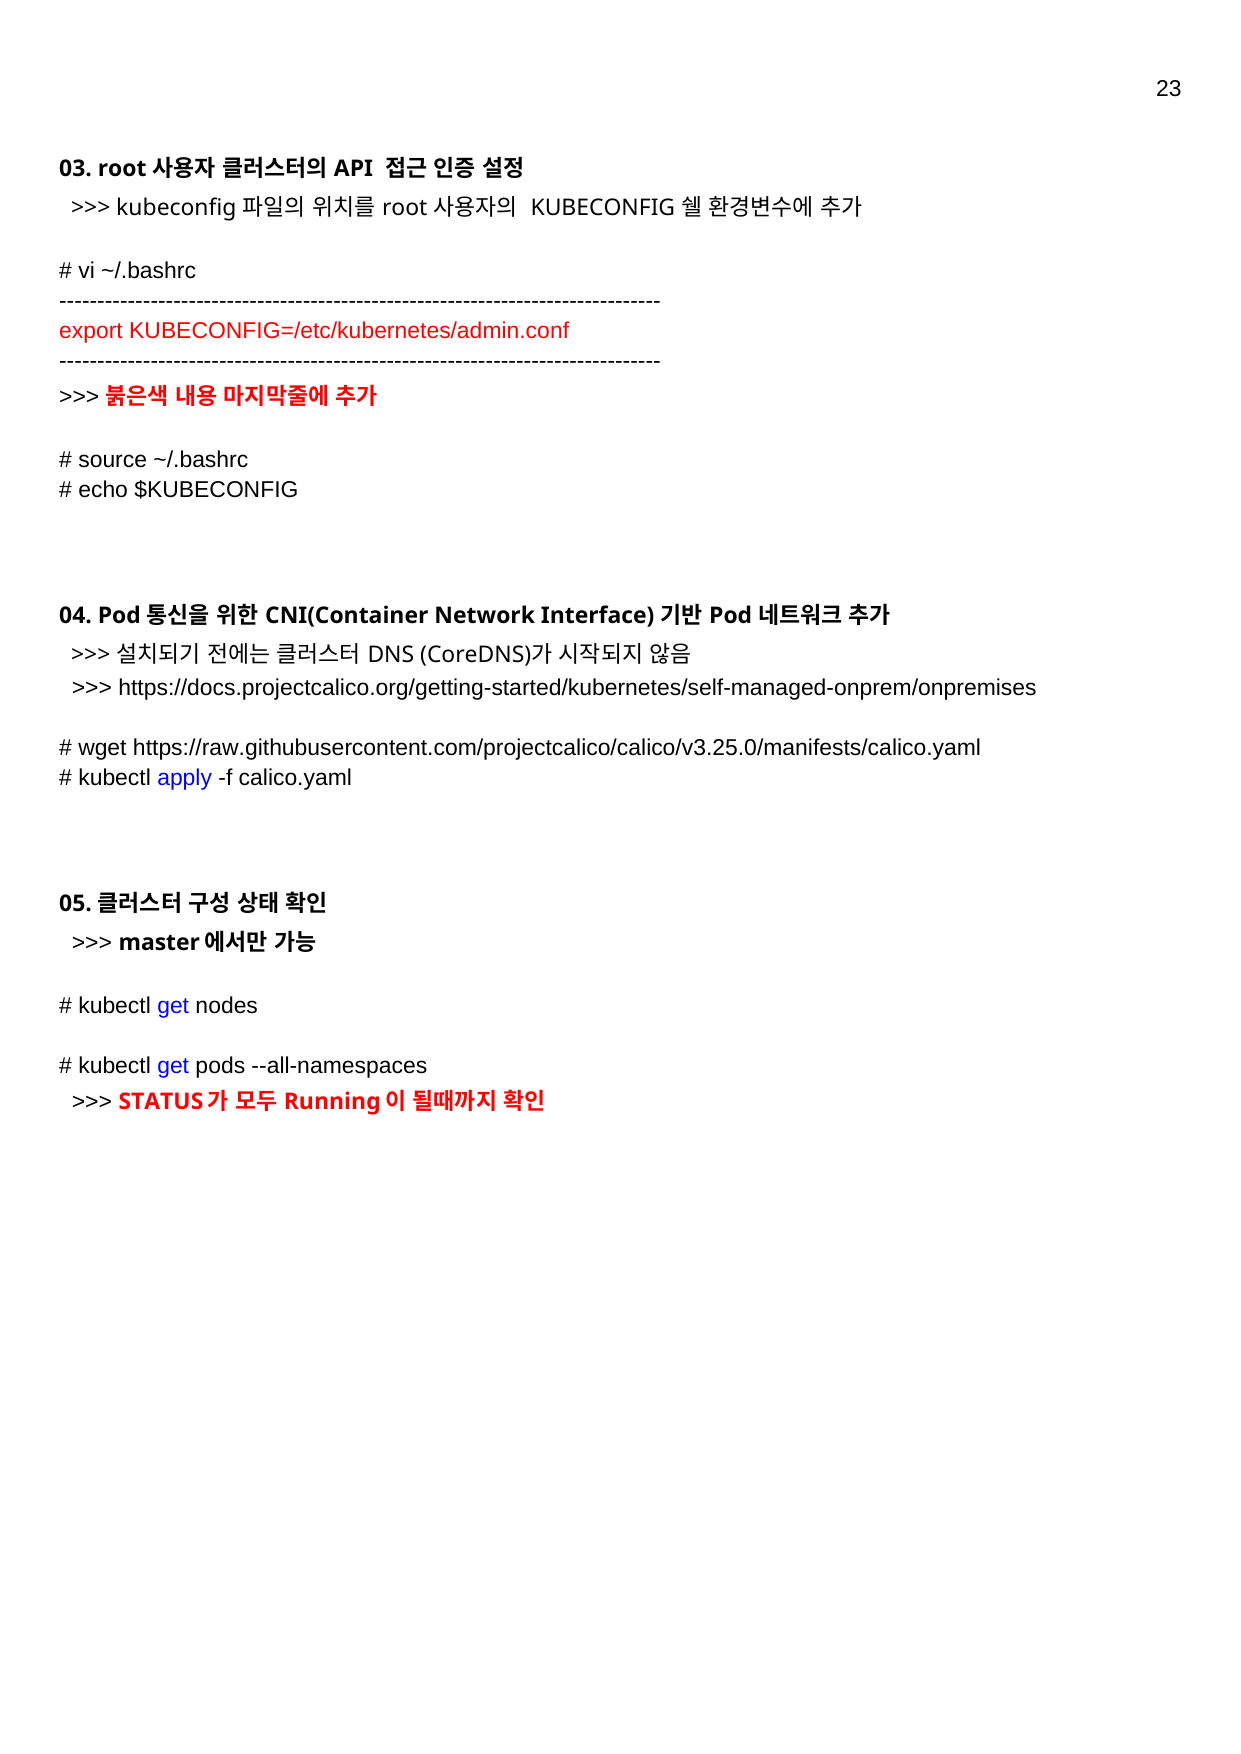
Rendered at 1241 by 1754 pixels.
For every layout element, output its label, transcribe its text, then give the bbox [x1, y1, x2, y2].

text # echo $KUBECONFIG [59, 476, 1181, 503]
text >>> kubeconfig 파일의 위치를 root 사용자의 KUBECONFIG 쉘 환경변수에 추가 [59, 188, 1181, 222]
text # kubectl get pods --all-namespaces [59, 1052, 1181, 1079]
text ------------------------------------------------------------------------------- [59, 287, 1181, 313]
text 03. root 사용자 클러스터의 API 접근 인증 설정 [59, 150, 1181, 183]
text # vi ~/.bashrc [59, 257, 1181, 283]
text ------------------------------------------------------------------------------- [59, 347, 1181, 374]
text >>> master에서만 가능 [59, 923, 1181, 957]
text 04. Pod 통신을 위한 CNI(Container Network Interface) 기반 Pod 네트워크 추가 [59, 597, 1181, 630]
text 05. 클러스터 구성 상태 확인 [59, 885, 1181, 918]
text >>> https://docs.projectcalico.org/getting-started/kubernetes/self-managed-onprem/onpremises [59, 674, 1181, 700]
text >>> 붉은색 내용 마지막줄에 추가 [59, 378, 1181, 411]
text # source ~/.bashrc [59, 446, 1181, 472]
text >>> 설치되기 전에는 클러스터 DNS (CoreDNS)가 시작되지 않음 [59, 635, 1181, 669]
text >>> STATUS가 모두 Running이 될때까지 확인 [59, 1083, 1181, 1116]
text # wget https://raw.githubusercontent.com/projectcalico/calico/v3.25.0/manifests/calico.yaml [59, 734, 1181, 761]
text # kubectl get nodes [59, 992, 1181, 1018]
text # kubectl apply -f calico.yaml [59, 764, 1181, 791]
text export KUBECONFIG=/etc/kubernetes/admin.conf [59, 317, 1181, 344]
